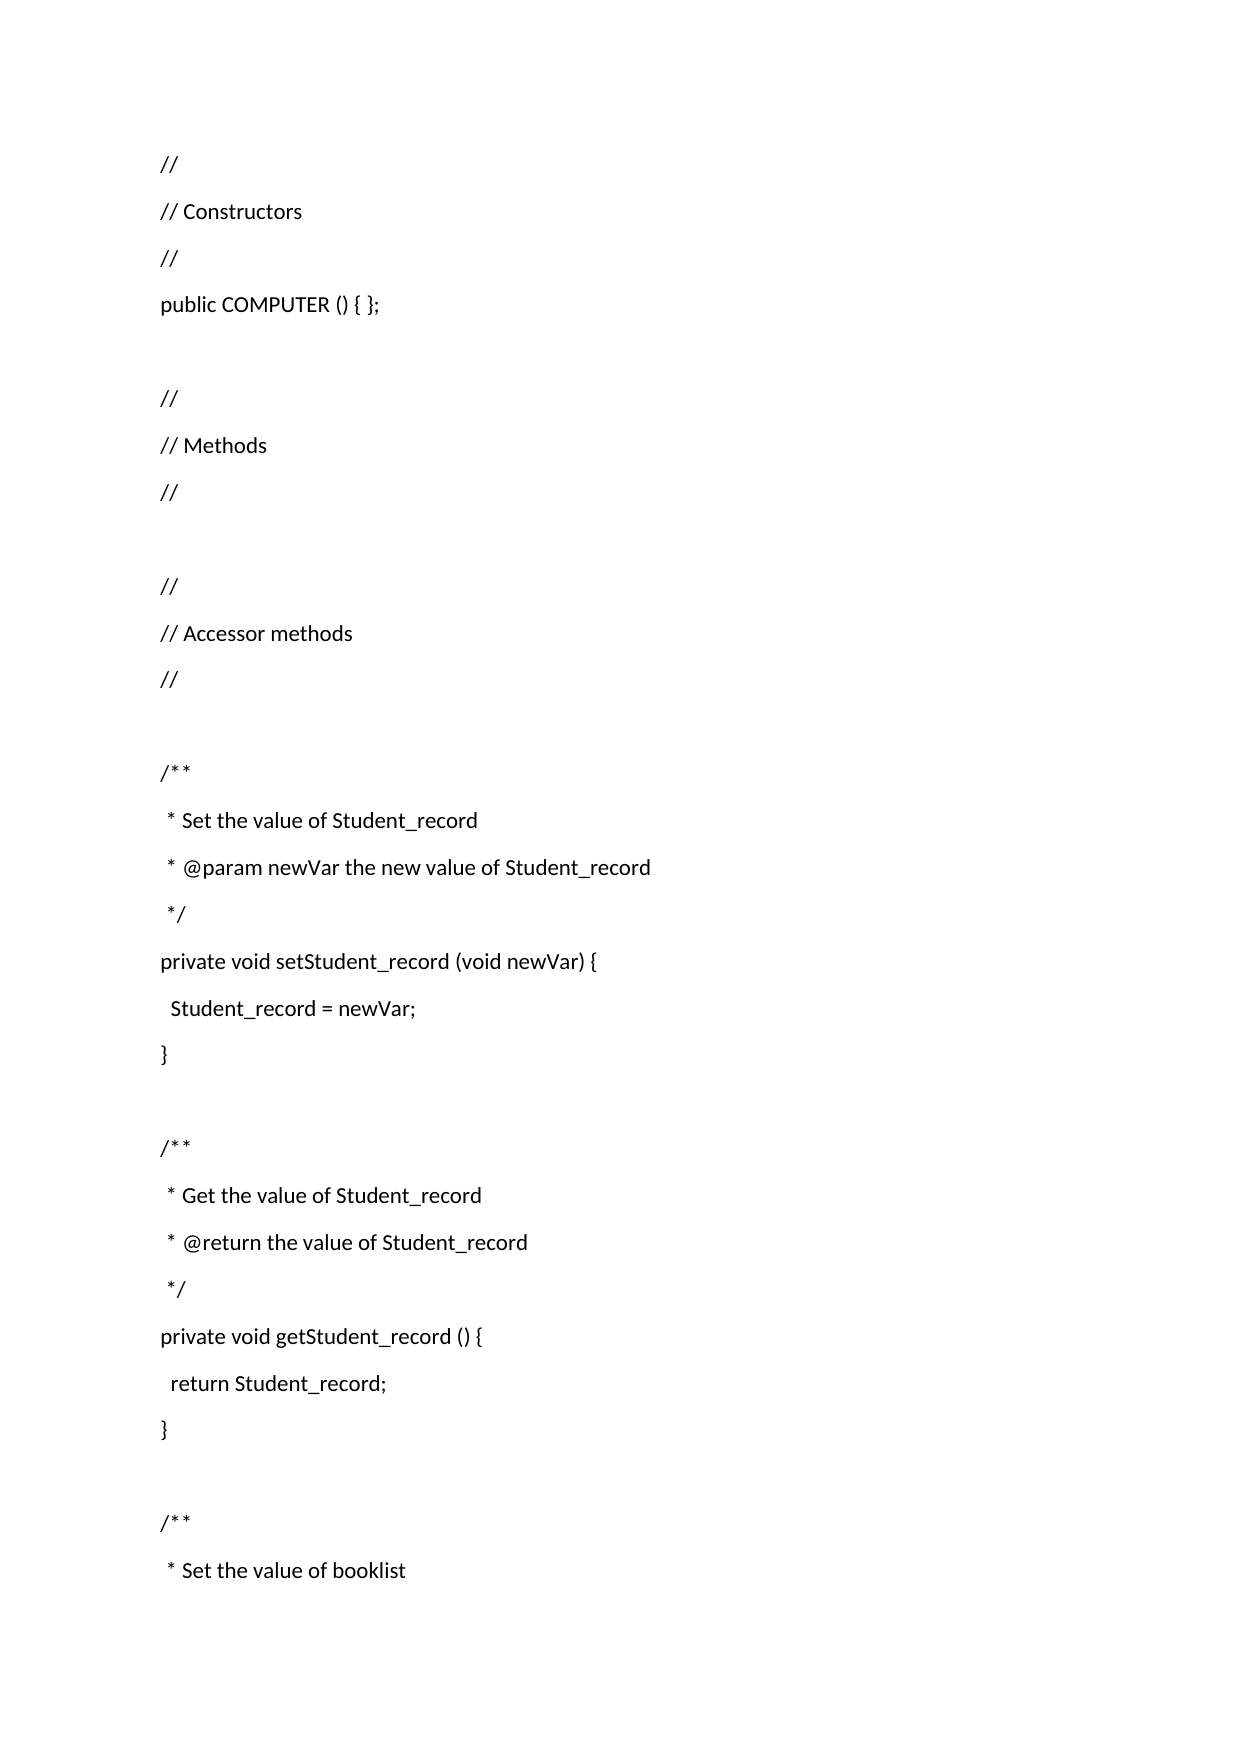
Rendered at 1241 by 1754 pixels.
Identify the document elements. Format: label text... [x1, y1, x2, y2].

text } [150, 1416, 1090, 1444]
text // [150, 384, 1090, 412]
text // Constructors [150, 197, 1090, 225]
text private void setStudent_record (void newVar) { [150, 947, 1090, 975]
text // [150, 666, 1090, 694]
text // [150, 244, 1090, 272]
text /** [150, 1509, 1090, 1537]
text * Get the value of Student_record [150, 1181, 1090, 1209]
text Student_record = newVar; [150, 994, 1090, 1022]
text // [150, 478, 1090, 506]
text */ [150, 1275, 1090, 1303]
text * @param newVar the new value of Student_record [150, 853, 1090, 881]
text /** [150, 1134, 1090, 1162]
text * Set the value of booklist [150, 1556, 1090, 1584]
text * Set the value of Student_record [150, 806, 1090, 834]
text // Accessor methods [150, 619, 1090, 647]
text // Methods [150, 431, 1090, 459]
text private void getStudent_record () { [150, 1322, 1090, 1350]
text public COMPUTER () { }; [150, 291, 1090, 319]
text } [150, 1041, 1090, 1069]
text // [150, 572, 1090, 600]
text // [150, 150, 1090, 178]
text return Student_record; [150, 1369, 1090, 1397]
text /** [150, 759, 1090, 787]
text */ [150, 900, 1090, 928]
text * @return the value of Student_record [150, 1228, 1090, 1256]
